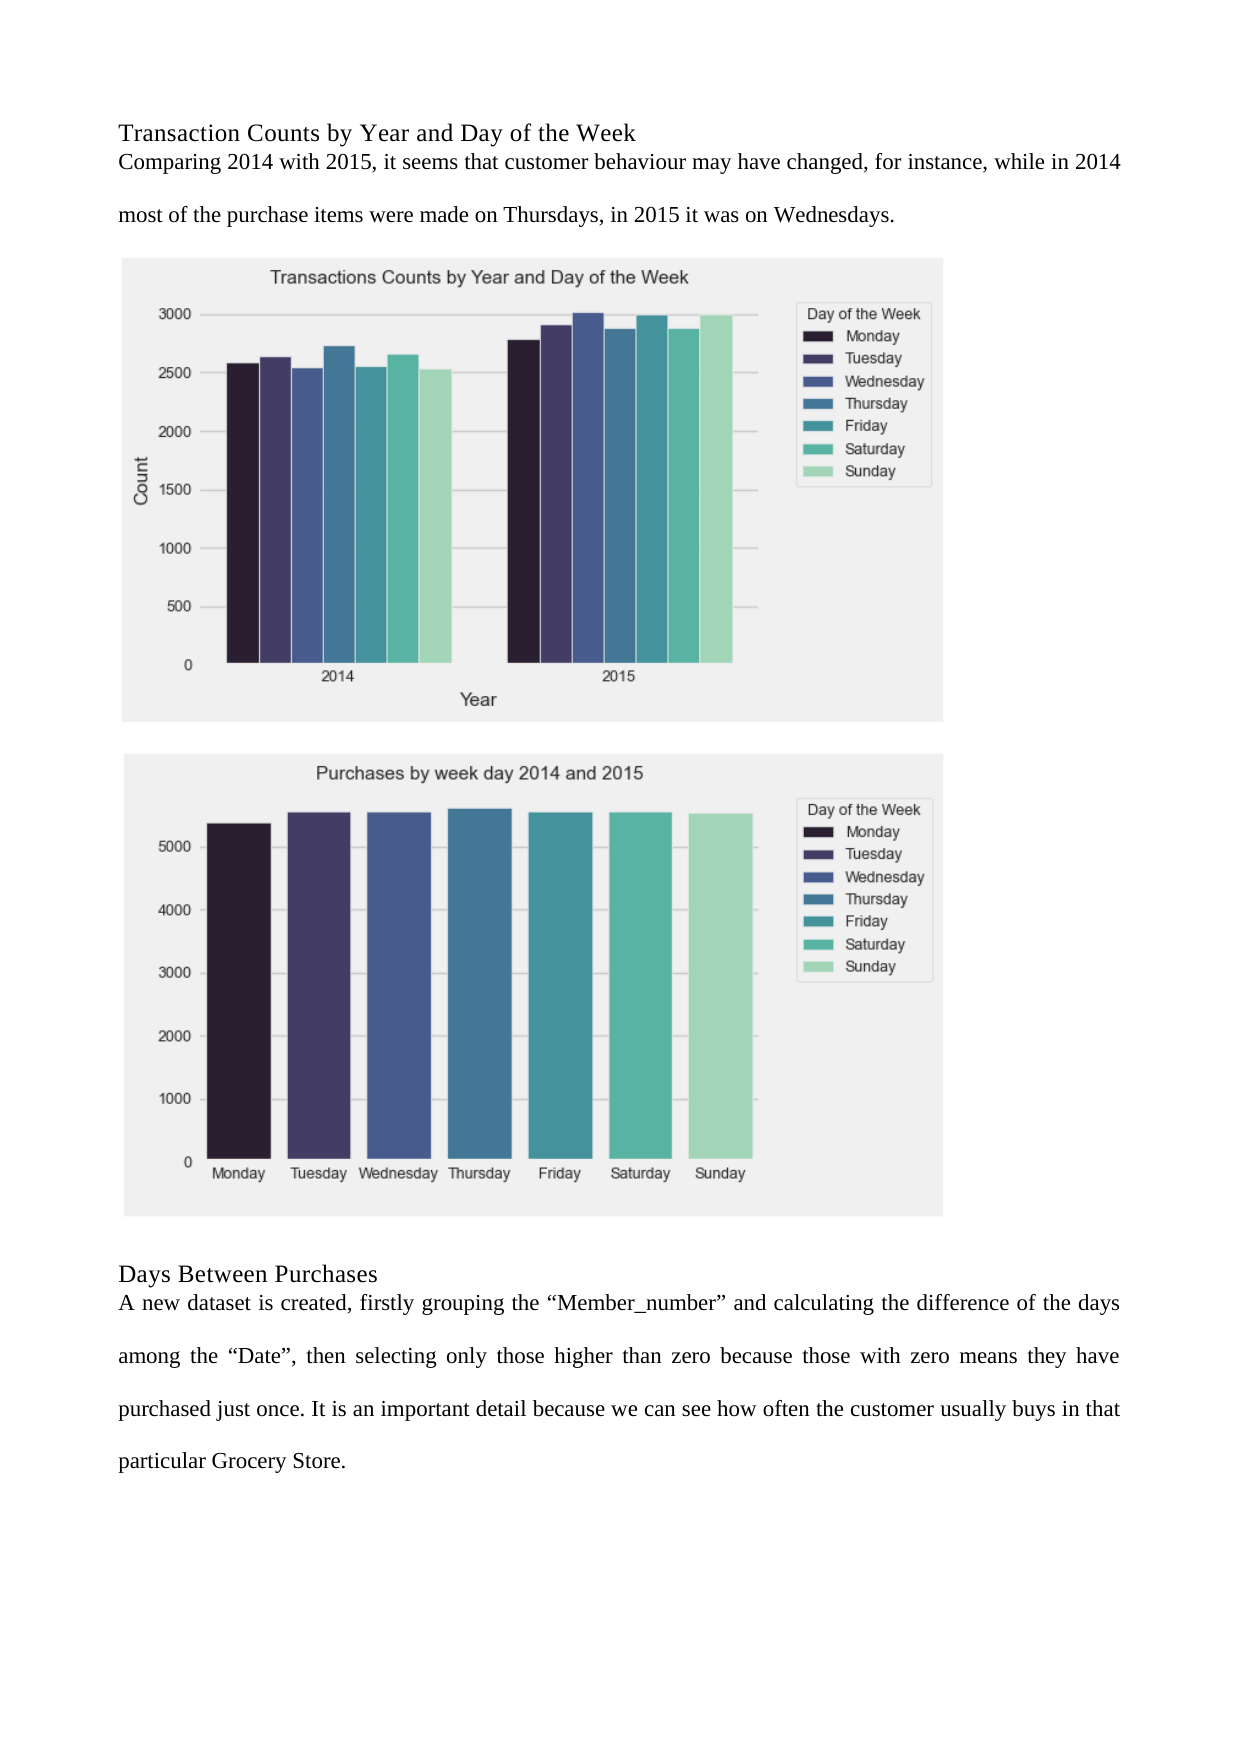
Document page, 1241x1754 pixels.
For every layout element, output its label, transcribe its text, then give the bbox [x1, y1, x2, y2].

picture [118, 749, 947, 1219]
subtitle Transaction Counts by Year and Day of the Week [118, 118, 1122, 147]
text A new dataset is created, firstly grouping the “Member_number” and calculating the difference of the days among the “Date”, then selecting only those higher than zero because those with zero means they have purchased just once. It is an important detail because we can see how often the customer usually buys in that particular Grocery Store. [118, 1289, 1122, 1474]
subtitle Days Between Purchases [118, 1259, 1122, 1288]
picture [118, 253, 947, 722]
text Comparing 2014 with 2015, it seems that customer behaviour may have changed, for instance, while in 2014 most of the purchase items were made on Thursdays, in 2015 it was on Wednesdays. [118, 148, 1122, 227]
